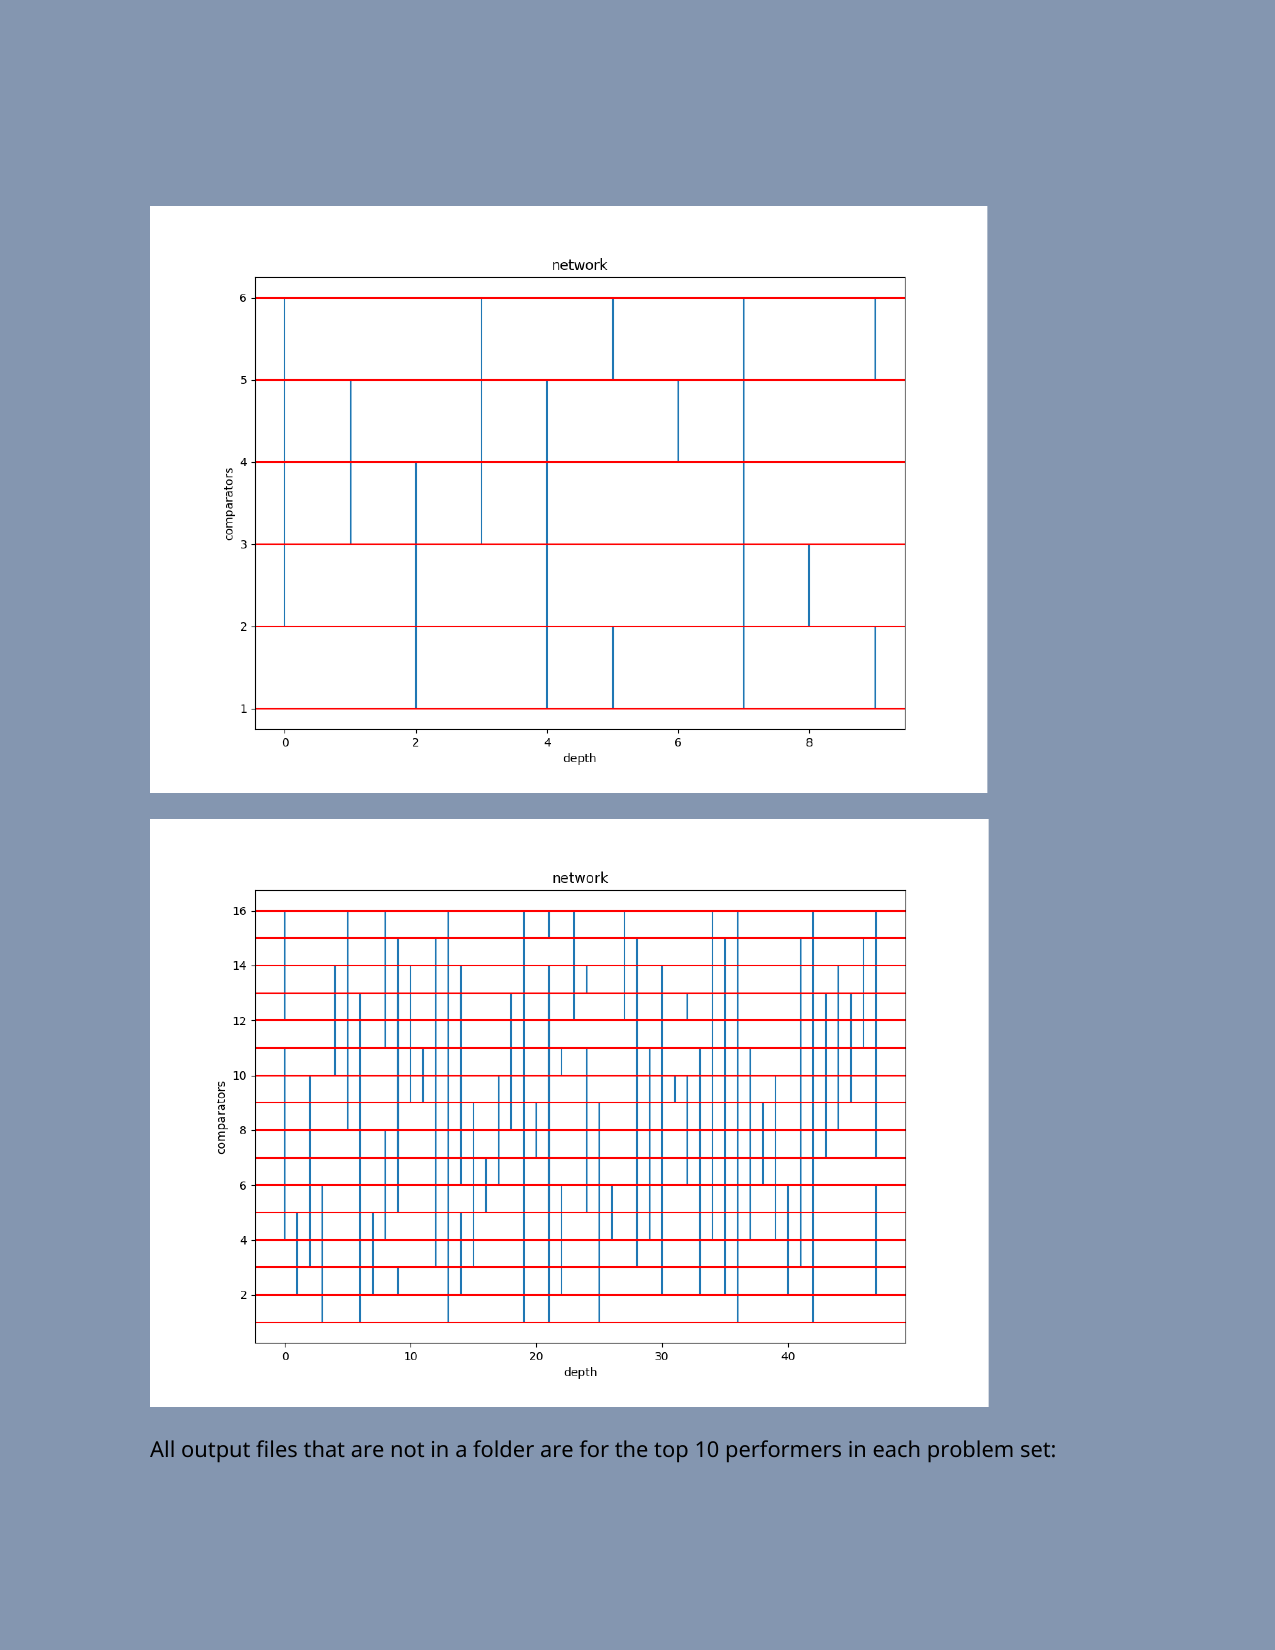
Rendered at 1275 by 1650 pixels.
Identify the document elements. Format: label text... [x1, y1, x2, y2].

text All output files that are not in a folder are for the top 10 performers in each problem set: [150, 1434, 1125, 1464]
picture [150, 206, 988, 793]
picture [150, 819, 989, 1407]
